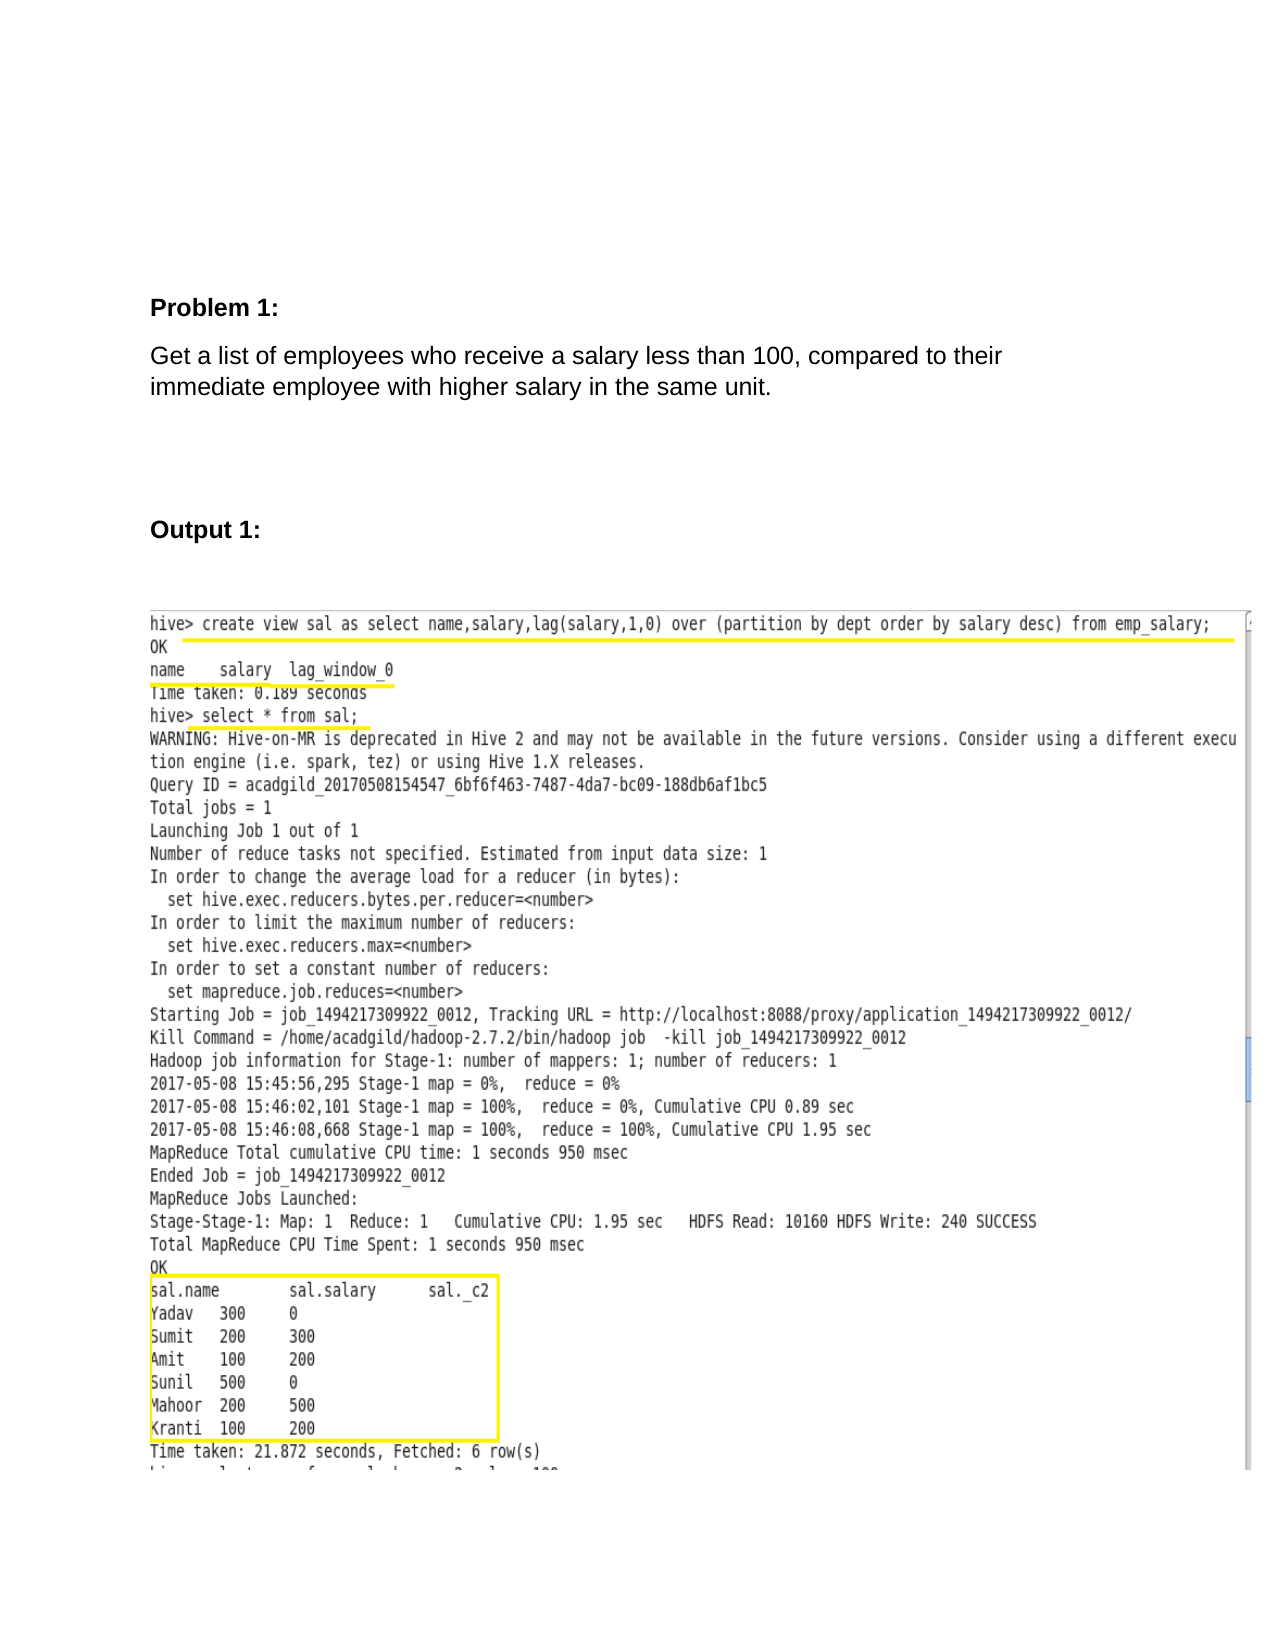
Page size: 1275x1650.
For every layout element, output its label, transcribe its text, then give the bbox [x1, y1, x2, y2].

text Problem 1: [150, 293, 1125, 322]
text Output 1: [150, 515, 1125, 544]
picture [150, 610, 1252, 1470]
text Get a list of employees who receive a salary less than 100, compared to their immediate employee with higher salary in the same unit. [150, 341, 1125, 401]
